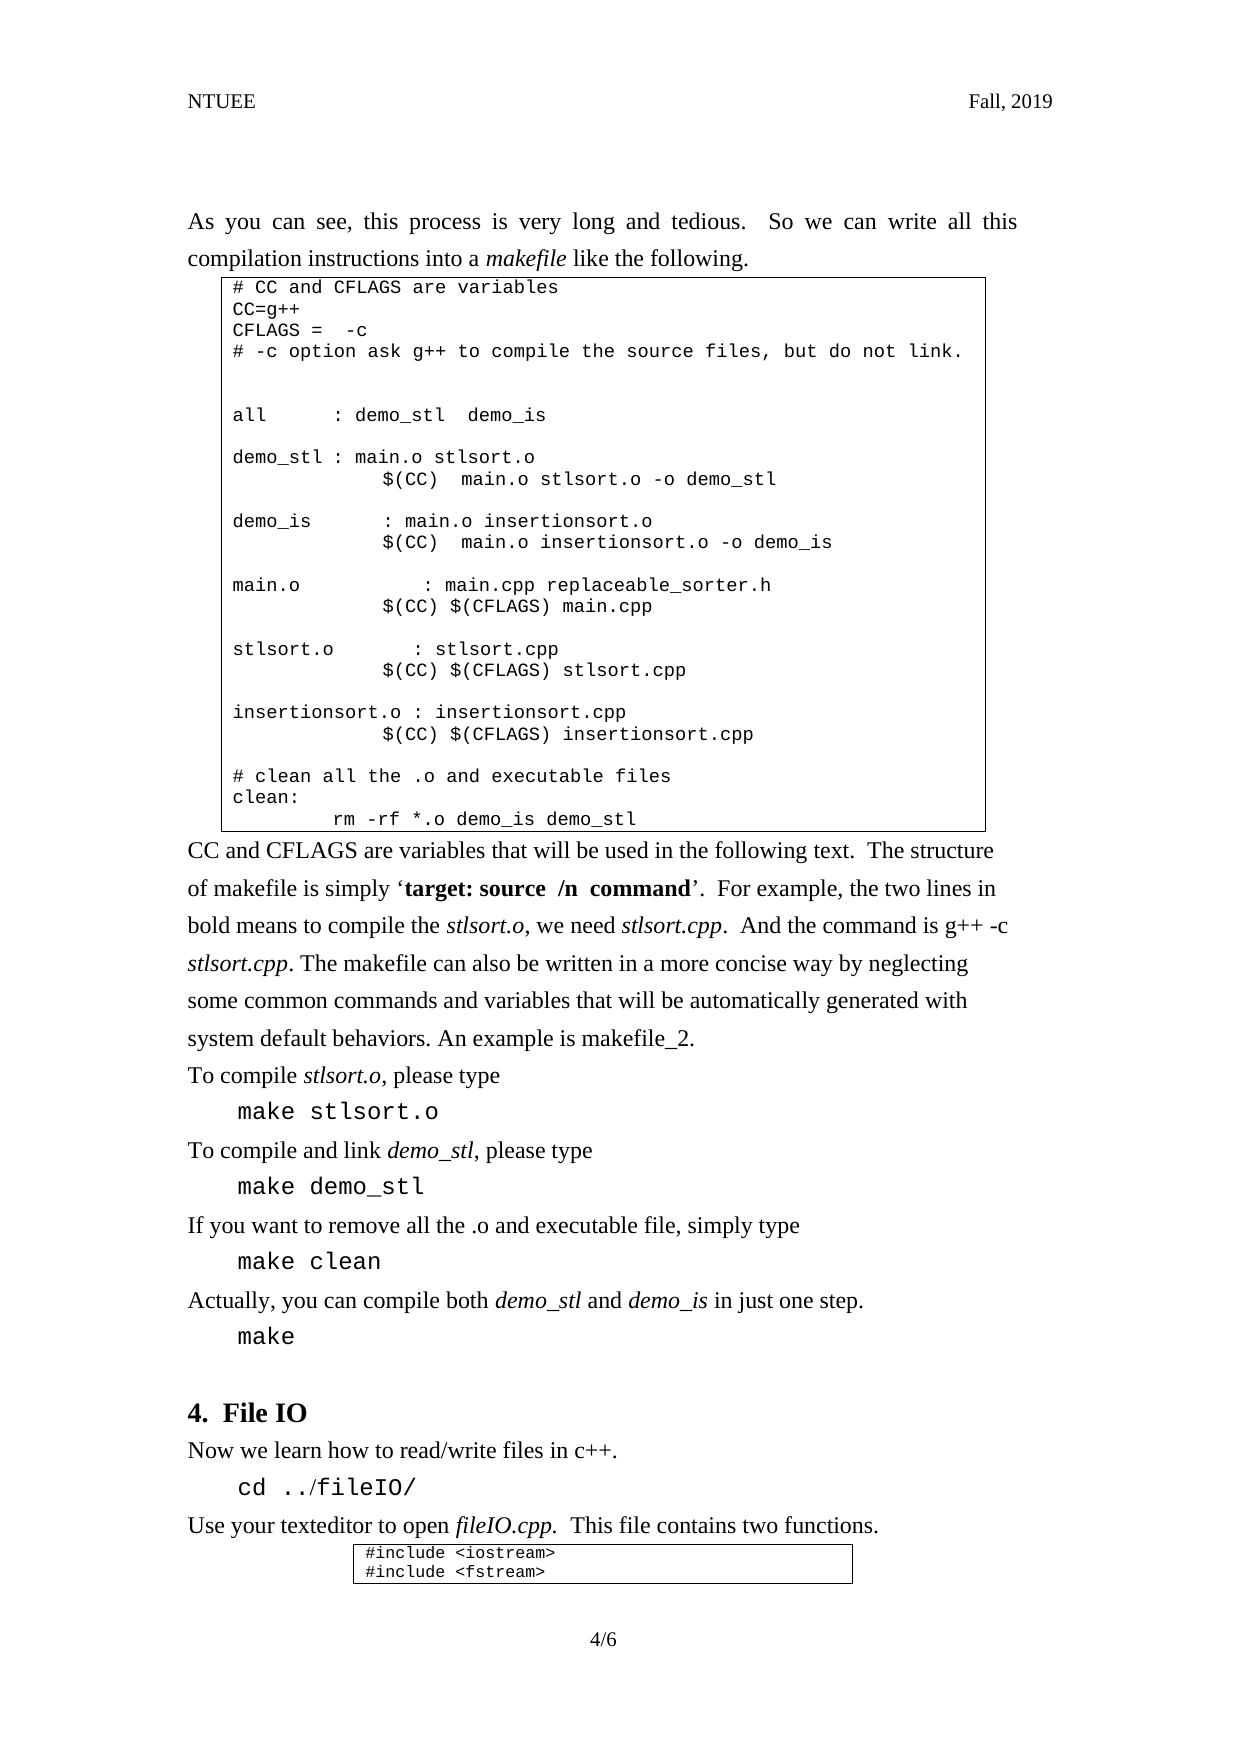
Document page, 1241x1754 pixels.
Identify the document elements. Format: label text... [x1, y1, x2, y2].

text If you want to remove all the .o and executable file, simply type [187, 1207, 1019, 1244]
text Actually, you can compile both demo_stl and demo_is in just one step. [187, 1282, 1019, 1319]
text To compile and link demo_stl, please type [187, 1132, 1019, 1169]
text cd ../fileIO/ [187, 1469, 1019, 1507]
text make stlsort.o [187, 1094, 1019, 1132]
text As you can see, this process is very long and tedious. So we can write all this compilation instructions into a makefile like the following. [187, 202, 1019, 277]
text make [187, 1319, 1019, 1357]
text CC and CFLAGS are variables that will be used in the following text. The structure of makefile is simply ‘target: source /n command’. For example, the two lines in bold means to compile the stlsort.o, we need stlsort.cpp. And the command is g++ -c stlsort.cpp. The makefile can also be written in a more concise way by neglecting some common commands and variables that will be automatically generated with system default behaviors. An example is makefile_2. [187, 832, 1019, 1057]
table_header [354, 1545, 852, 1583]
text To compile stlsort.o, please type [187, 1057, 1019, 1094]
text Use your texteditor to open fileIO.cpp. This file contains two functions. [187, 1507, 1019, 1544]
text make clean [187, 1244, 1019, 1282]
text make demo_stl [187, 1169, 1019, 1207]
text 4. File IO [187, 1394, 1019, 1432]
table_header # CC and CFLAGS are variables CC=g++ CFLAGS = -c # -c option ask g++ to compile the source files, but do not link. all : demo_stl demo_is demo_stl : main.o stlsort.o $(CC) main.o stlsort.o -o demo_stl demo_is : main.o insertionsort.o $(CC) main.o insertionsort.o -o demo_is main.o : main.cpp replaceable_sorter.h $(CC) $(CFLAGS) main.cpp stlsort.o : stlsort.cpp $(CC) $(CFLAGS) stlsort.cpp insertionsort.o : insertionsort.cpp $(CC) $(CFLAGS) insertionsort.cpp # clean all the .o and executable files clean: rm -rf *.o demo_is demo_stl [222, 278, 985, 831]
text Now we learn how to read/write files in c++. [187, 1432, 1019, 1469]
